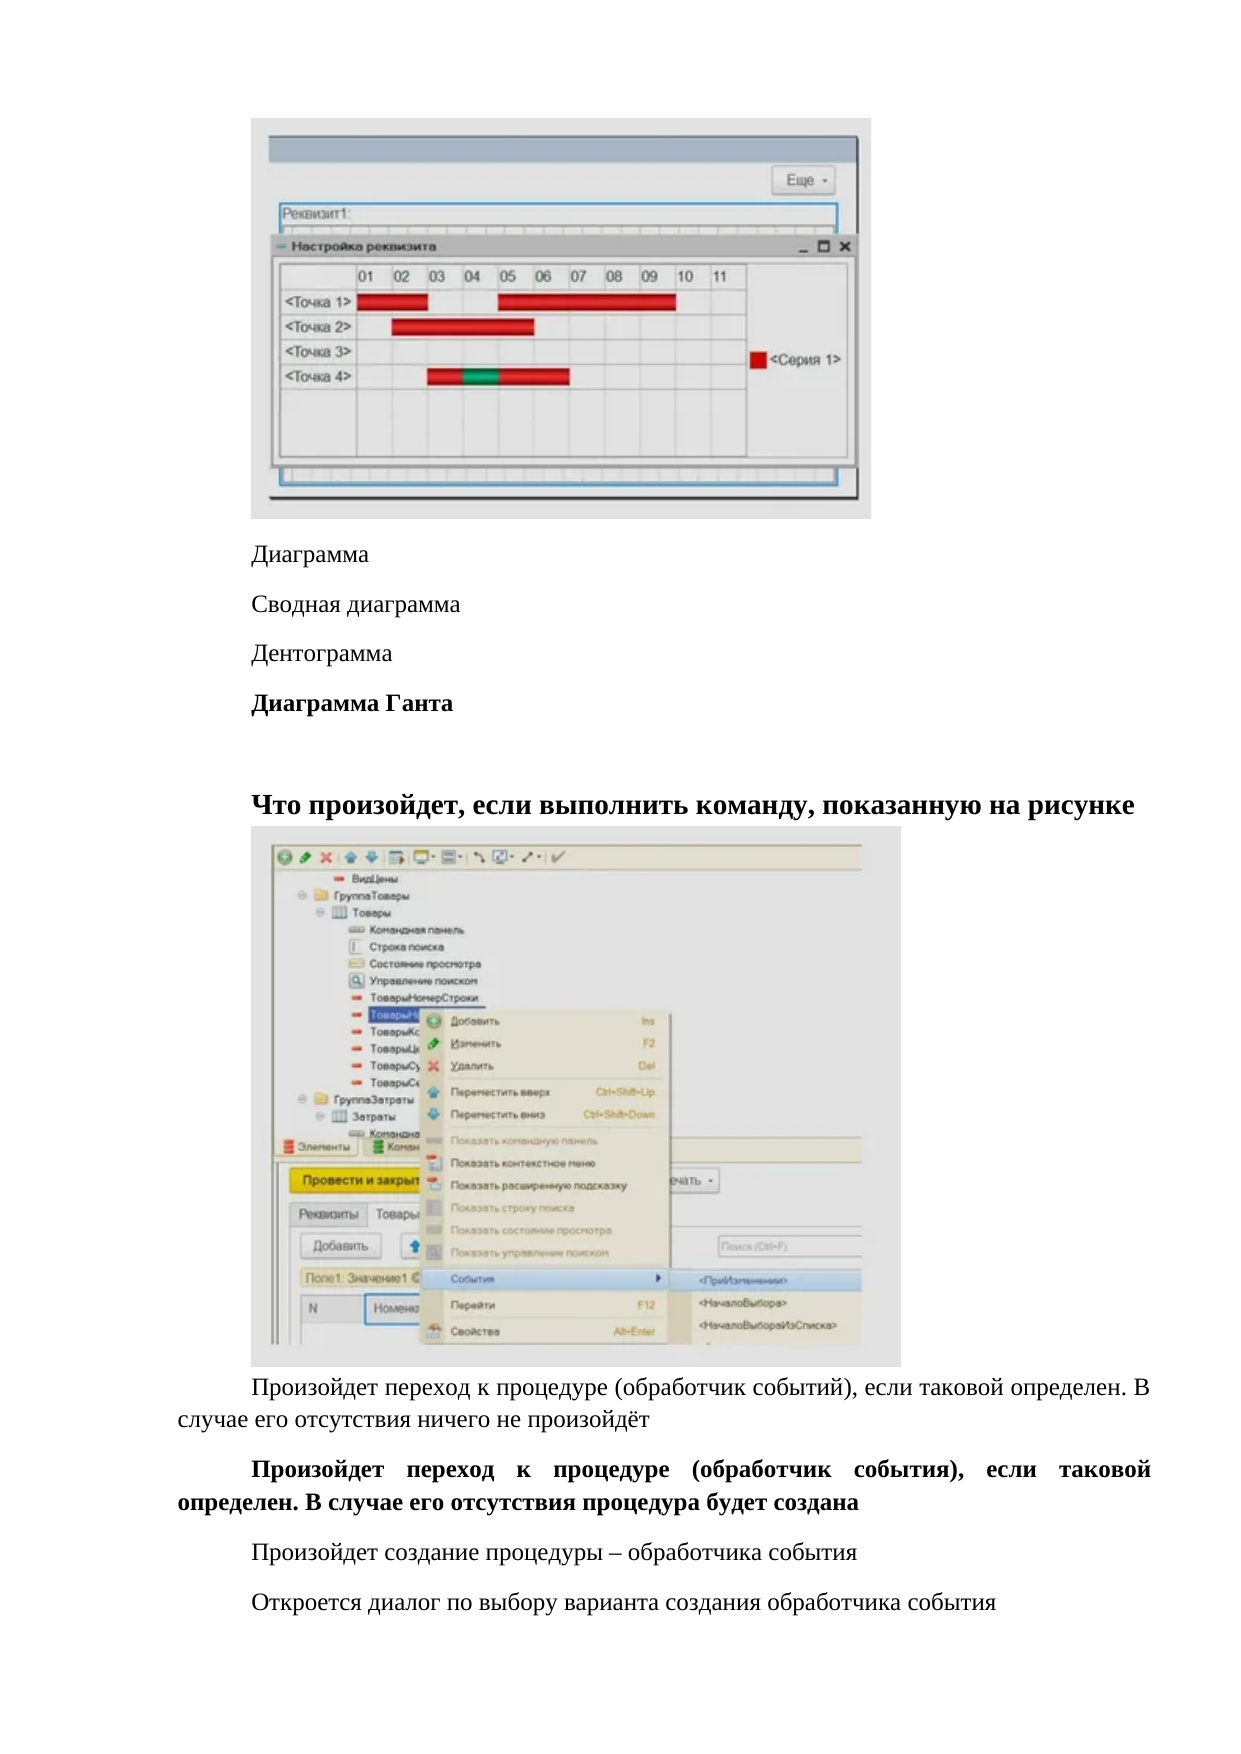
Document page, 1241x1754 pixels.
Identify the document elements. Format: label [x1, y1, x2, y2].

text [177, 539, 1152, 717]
picture [251, 118, 872, 519]
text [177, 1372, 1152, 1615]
picture [251, 826, 902, 1367]
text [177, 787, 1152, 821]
